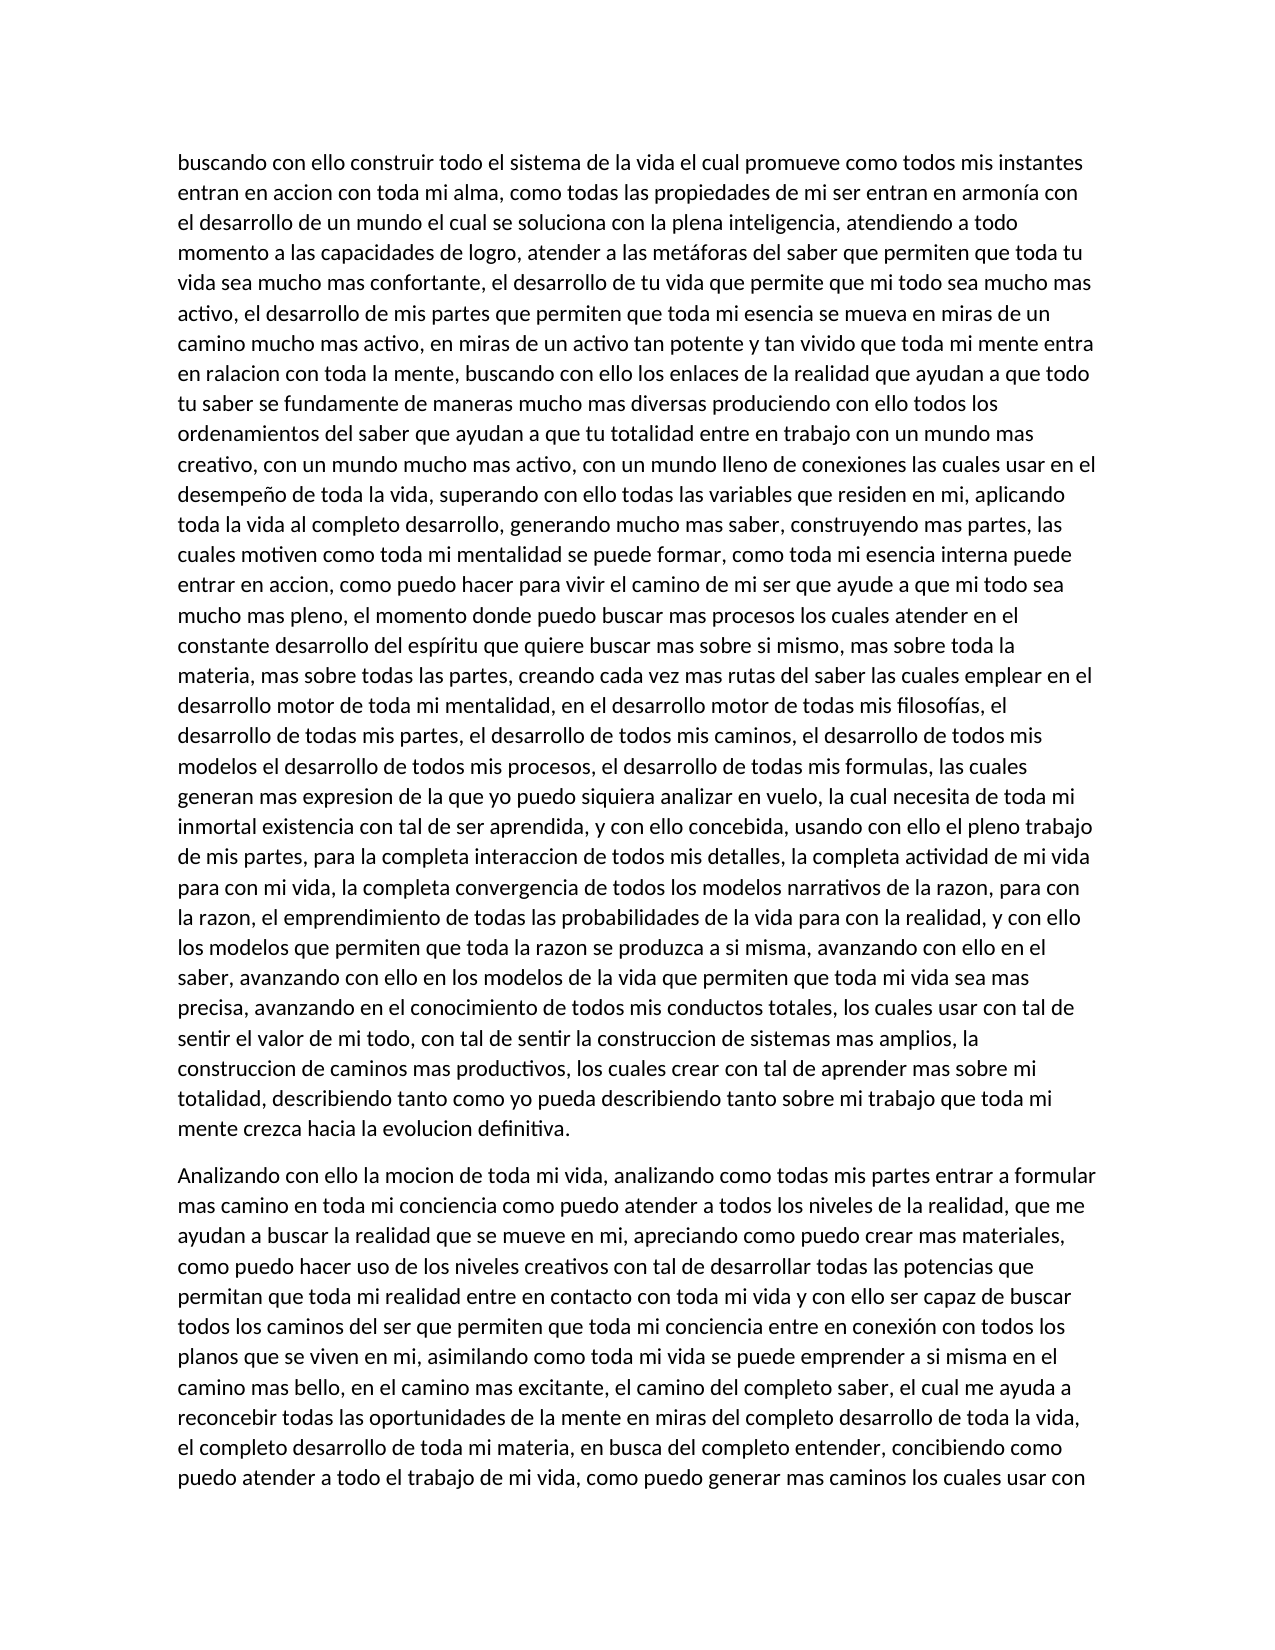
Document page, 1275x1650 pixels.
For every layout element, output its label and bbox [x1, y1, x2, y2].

text [177, 148, 1098, 1142]
text [177, 1161, 1098, 1491]
